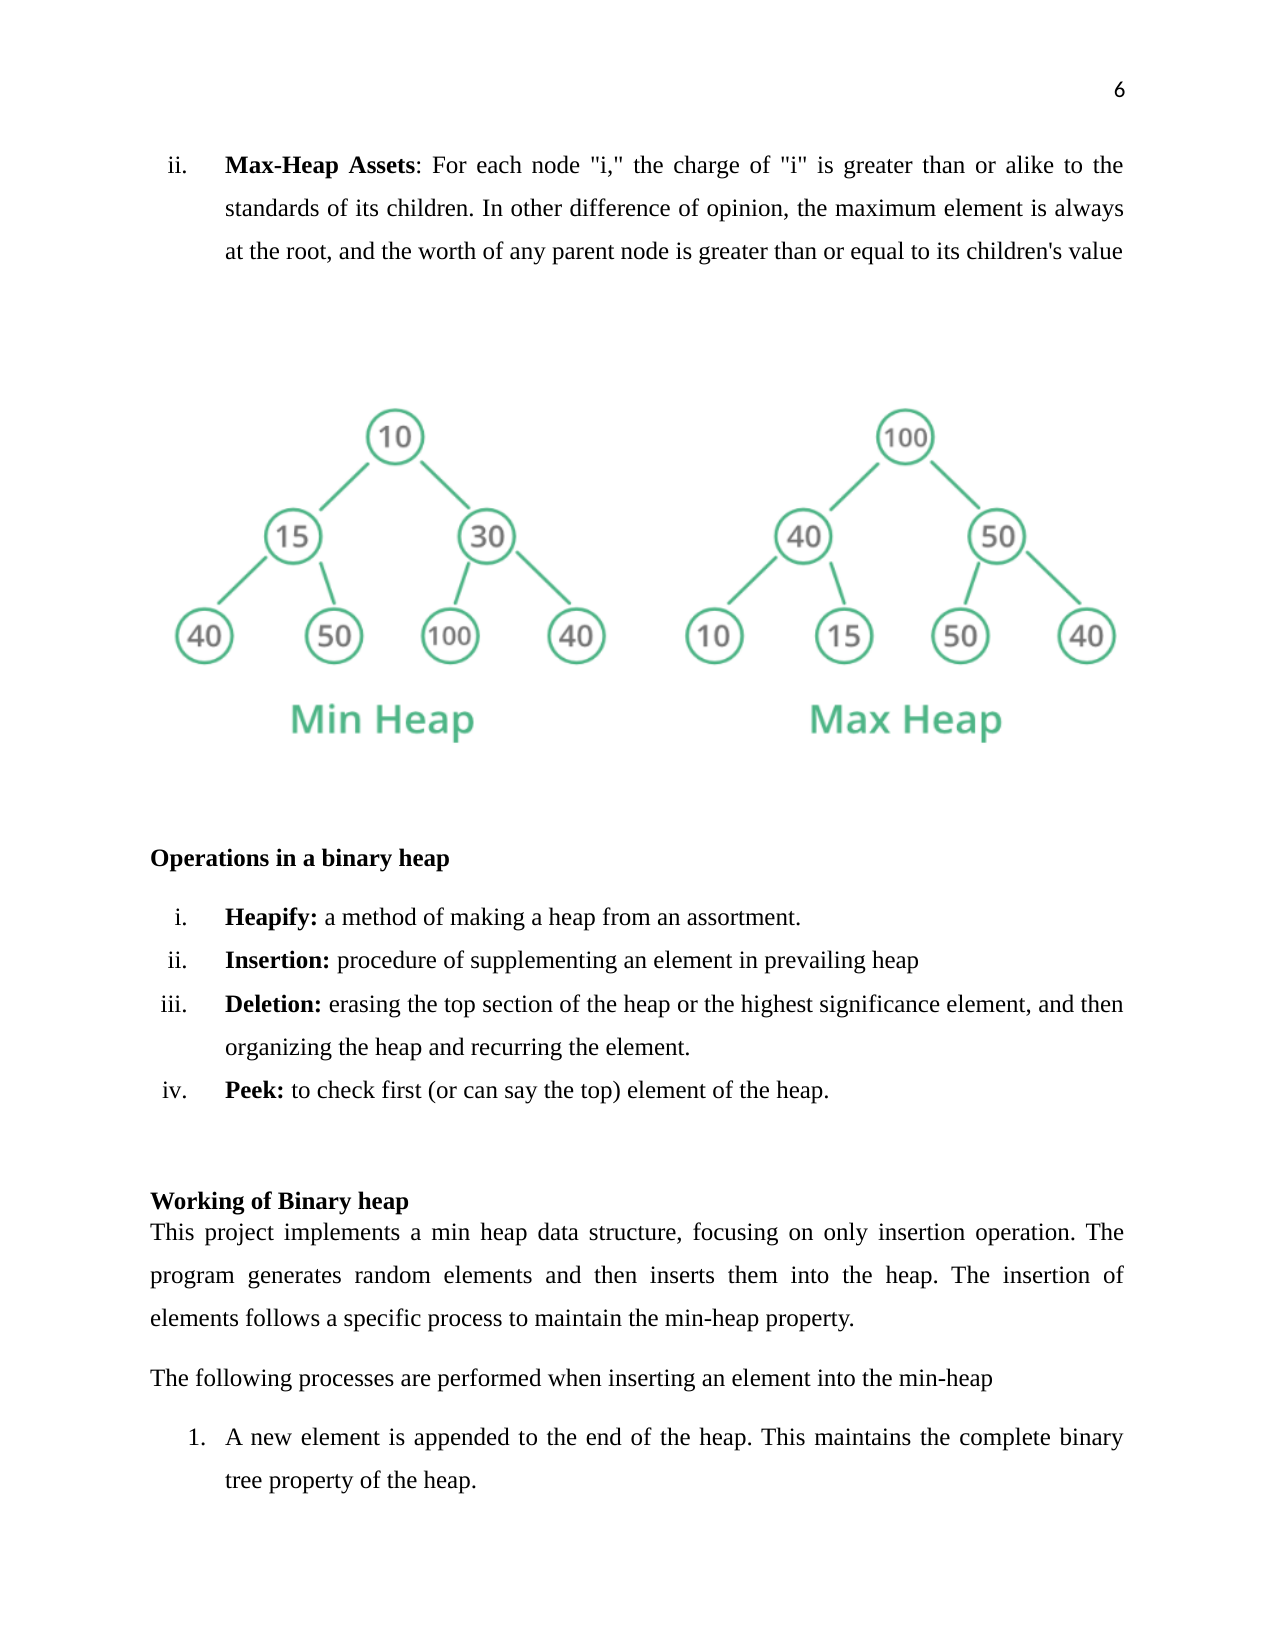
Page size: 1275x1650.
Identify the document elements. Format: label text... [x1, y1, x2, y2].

text This project implements a min heap data structure, focusing on only insertion operation. The program generates random elements and then inserts them into the heap. The insertion of elements follows a specific process to maintain the min-heap property. [150, 1217, 1125, 1332]
list A new element is appended to the end of the heap. This maintains the complete binary tree property of the heap. [187, 1422, 1125, 1494]
text Operations in a binary heap [150, 843, 1125, 871]
text The following processes are performed when inserting an element into the min-heap [150, 1363, 1125, 1391]
list Insertion: procedure of supplementing an element in prevailing heap [187, 946, 1125, 974]
list Peek: to check first (or can say the top) element of the heap. [187, 1075, 1125, 1104]
subtitle Working of Binary heap [150, 1186, 1125, 1215]
list Heapify: a method of making a heap from an assortment. [187, 902, 1125, 931]
list Deletion: erasing the top section of the heap or the highest significance element, and then organizing the heap and recurring the element. [187, 989, 1125, 1061]
list Max-Heap Assets: For each node "i," the charge of "i" is greater than or alike to the standards of its children. In other difference of opinion, the maximum element is always at the root, and the worth of any parent node is greater than or equal to its children's value [187, 150, 1125, 265]
picture [150, 322, 1125, 753]
